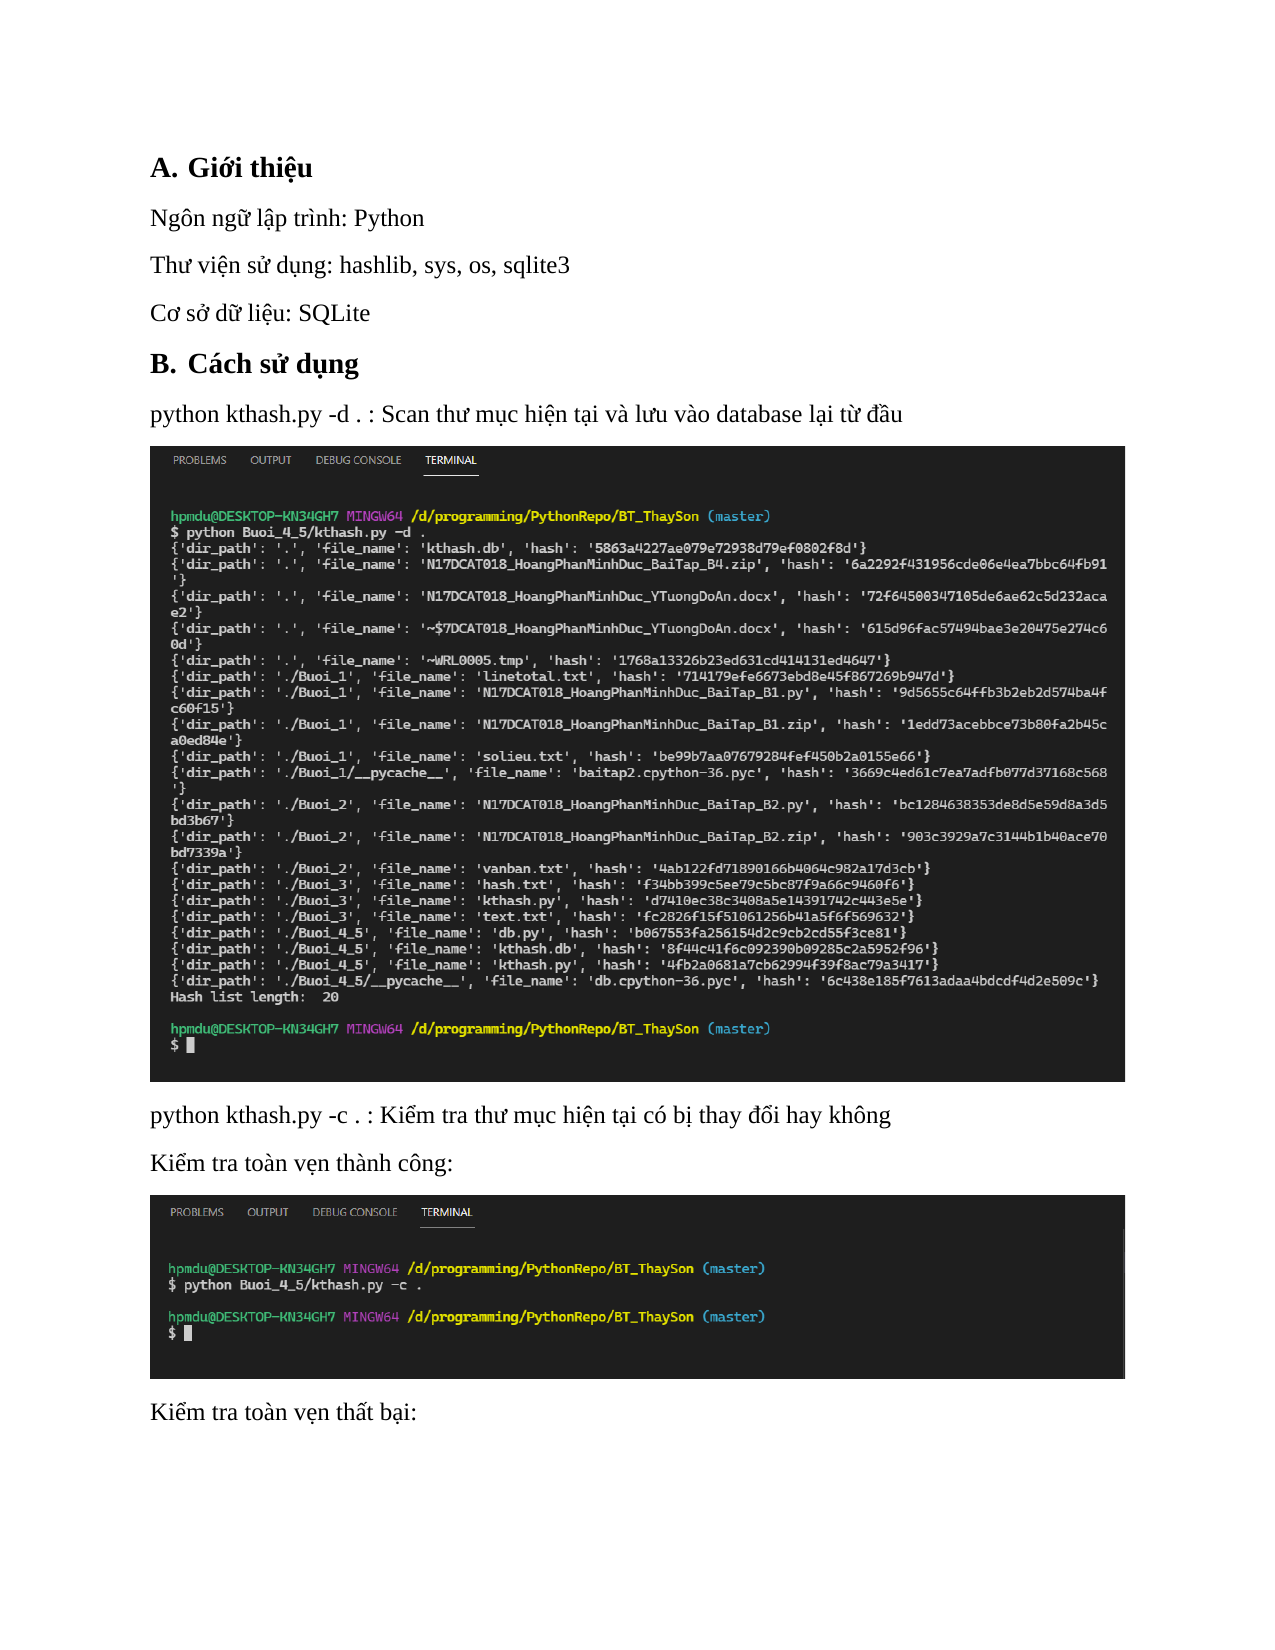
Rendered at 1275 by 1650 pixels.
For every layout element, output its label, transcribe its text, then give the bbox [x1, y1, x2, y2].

text Kiểm tra toàn vẹn thất bại: [150, 1397, 1125, 1426]
list Giới thiệu [150, 150, 1125, 183]
text python kthash.py -d . : Scan thư mục hiện tại và lưu vào database lại từ đầu [150, 399, 1125, 427]
list Cách sử dụng [150, 346, 1125, 379]
text Ngôn ngữ lập trình: Python [150, 203, 1125, 232]
picture [150, 1195, 1125, 1379]
text Cơ sở dữ liệu: SQLite [150, 298, 1125, 327]
text Kiểm tra toàn vẹn thành công: [150, 1148, 1125, 1177]
picture [150, 446, 1125, 1082]
text python kthash.py -c . : Kiểm tra thư mục hiện tại có bị thay đổi hay không [150, 1100, 1125, 1129]
text Thư viện sử dụng: hashlib, sys, os, sqlite3 [150, 251, 1125, 279]
